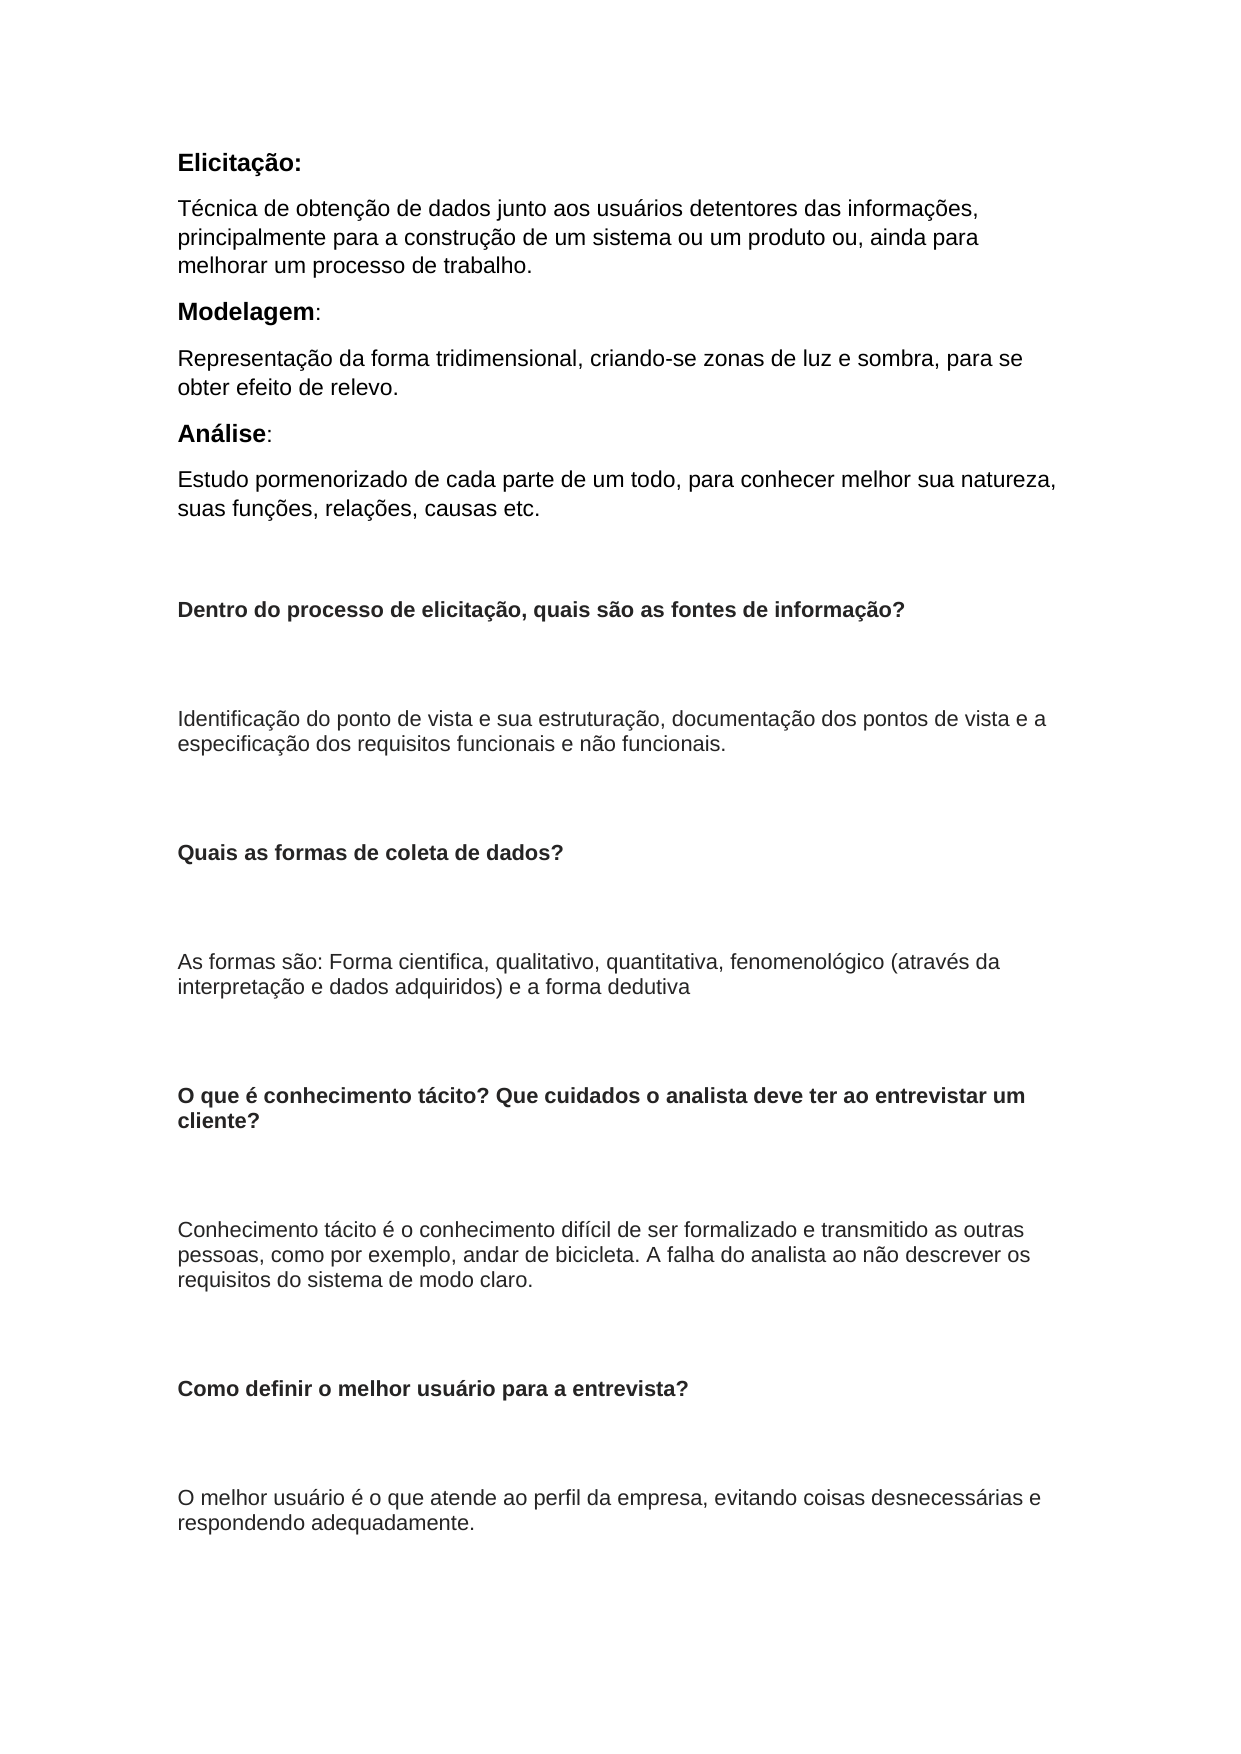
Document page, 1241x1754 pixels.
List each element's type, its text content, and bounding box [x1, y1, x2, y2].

text Técnica de obtenção de dados junto aos usuários detentores das informações, principalmente para a construção de um sistema ou um produto ou, ainda para melhorar um processo de trabalho. [177, 195, 1063, 278]
text Representação da forma tridimensional, criando-se zonas de luz e sombra, para se obter efeito de relevo. [177, 345, 1063, 400]
text O melhor usuário é o que atende ao perfil da empresa, evitando coisas desnecessárias e respondendo adequadamente. [177, 1485, 1063, 1535]
text Conhecimento tácito é o conhecimento difícil de ser formalizado e transmitido as outras pessoas, como por exemplo, andar de bicicleta. A falha do analista ao não descrever os requisitos do sistema de modo claro. [177, 1217, 1063, 1292]
text Como definir o melhor usuário para a entrevista? [177, 1376, 1063, 1401]
text Quais as formas de coleta de dados? [177, 840, 1063, 865]
text Identificação do ponto de vista e sua estruturação, documentação dos pontos de vista e a especificação dos requisitos funcionais e não funcionais. [177, 706, 1063, 757]
text Análise: [177, 418, 1063, 447]
text Elicitação: [177, 148, 1063, 176]
text Modelagem: [177, 297, 1063, 326]
text O que é conhecimento tácito? Que cuidados o analista deve ter ao entrevistar um cliente? [177, 1083, 1063, 1133]
text Estudo pormenorizado de cada parte de um todo, para conhecer melhor sua natureza, suas funções, relações, causas etc. [177, 466, 1063, 521]
text Dentro do processo de elicitação, quais são as fontes de informação? [177, 597, 1063, 623]
text As formas são: Forma cientifica, qualitativo, quantitativa, fenomenológico (através da interpretação e dados adquiridos) e a forma dedutiva [177, 949, 1063, 999]
